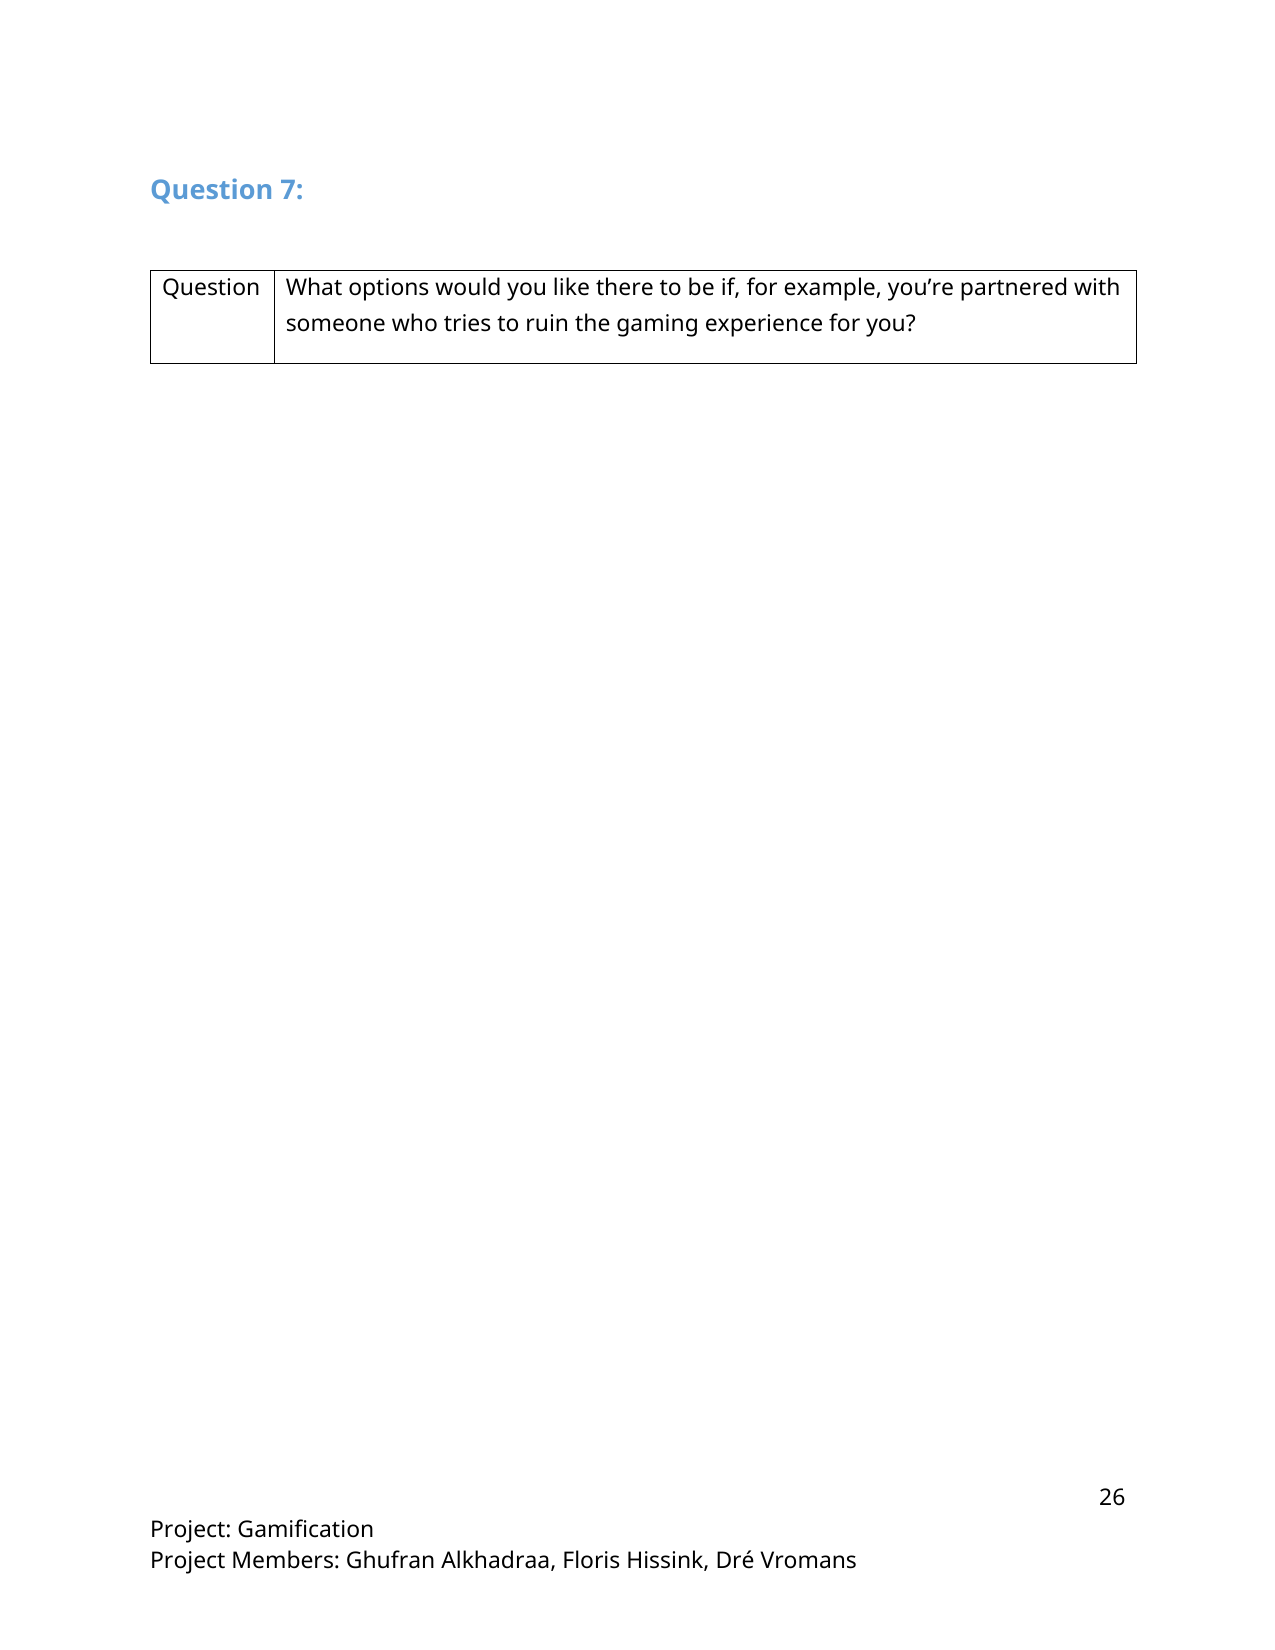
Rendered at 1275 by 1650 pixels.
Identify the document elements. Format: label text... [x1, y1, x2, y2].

table_header Question [151, 271, 274, 363]
subtitle Question 7: [150, 171, 1125, 208]
table_header What options would you like there to be if, for example, you’re partnered with someone who tries to ruin the gaming experience for you? [275, 271, 1136, 363]
